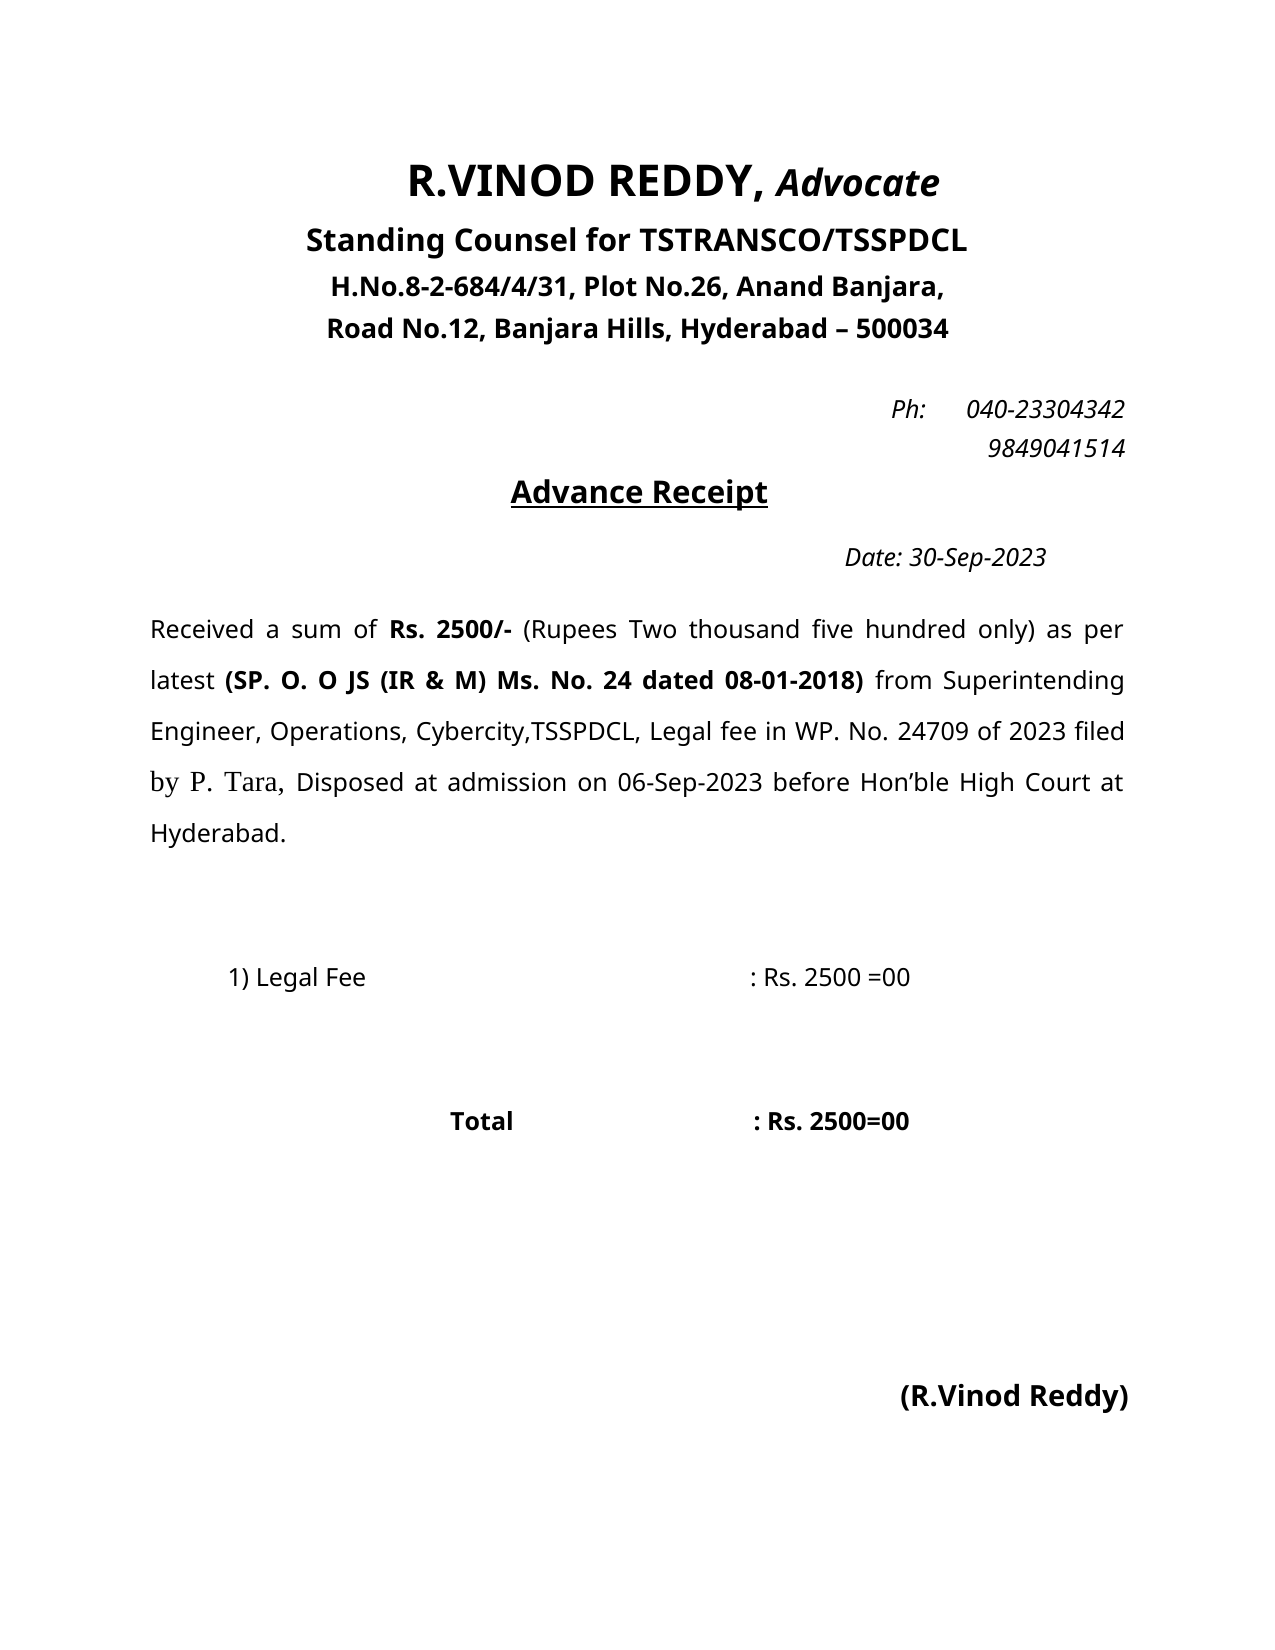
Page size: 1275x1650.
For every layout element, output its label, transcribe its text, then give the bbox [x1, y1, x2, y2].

text 9849041514 [150, 431, 1125, 464]
text H.No.8-2-684/4/31, Plot No.26, Anand Banjara, [150, 267, 1125, 304]
text Received a sum of Rs. 2500/- (Rupees Two thousand five hundred only) as per latest (SP. O. O JS (IR & M) Ms. No. 24 dated 08-01-2018) from Superintending Engineer, Operations, Cybercity,TSSPDCL, Legal fee in WP. No. 24709 of 2023 filed by P. Tara, Disposed at admission on 06-Sep-2023 before Hon’ble High Court at Hyderabad. [150, 611, 1125, 850]
text Date: 30-Sep-2023 [227, 539, 1047, 573]
text Advance Receipt [150, 470, 1128, 512]
text Ph: 040-23304342 [150, 391, 1125, 425]
text Road No.12, Banjara Hills, Hyderabad – 500034 [150, 310, 1125, 347]
text (R.Vinod Reddy) [677, 1375, 1128, 1414]
text Standing Counsel for TSTRANSCO/TSSPDCL [227, 218, 1047, 261]
text R.VINOD REDDY, Advocate [227, 150, 1047, 209]
text 1) Legal Fee : Rs. 2500 =00 [227, 960, 1010, 994]
text Total : Rs. 2500=00 [377, 1103, 1010, 1138]
